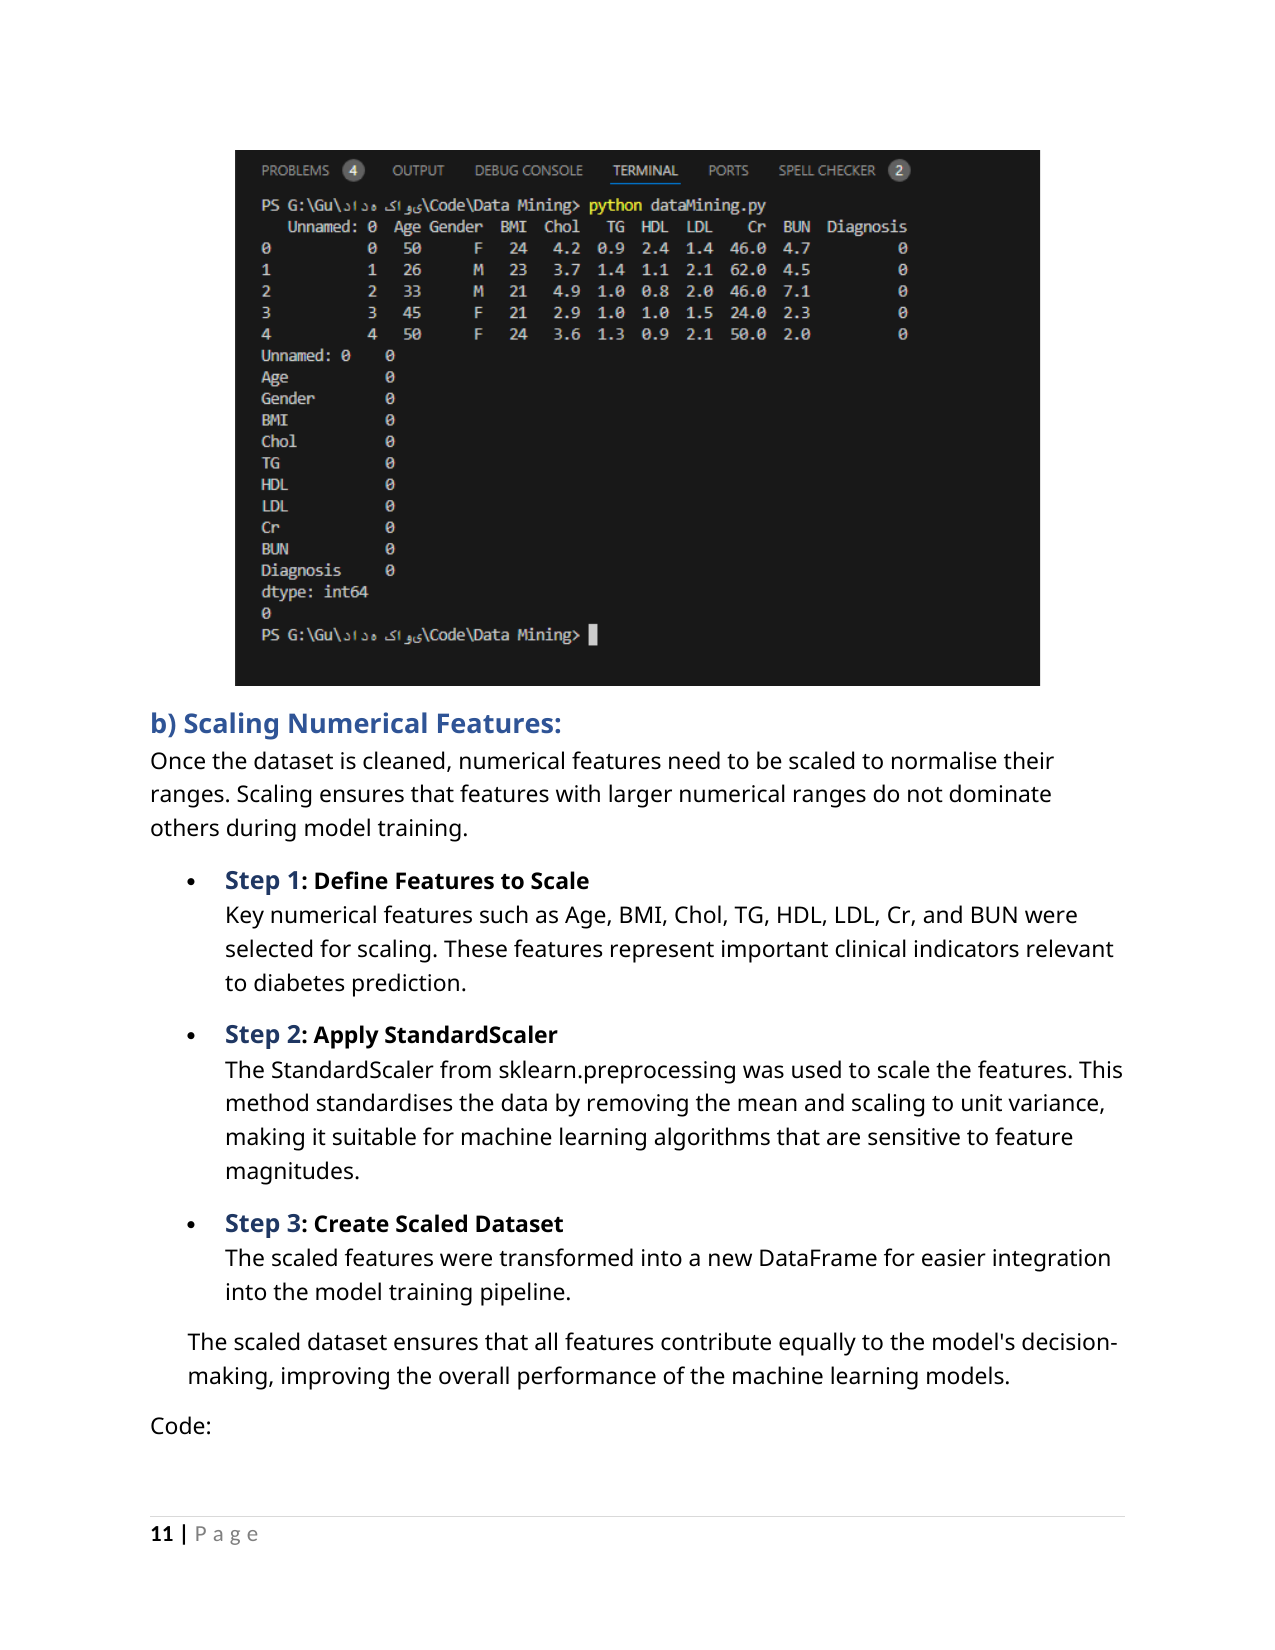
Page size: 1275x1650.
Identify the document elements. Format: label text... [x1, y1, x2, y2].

text The scaled dataset ensures that all features contribute equally to the model's decision-making, improving the overall performance of the machine learning models. [187, 1326, 1125, 1391]
subtitle b) Scaling Numerical Features: [150, 705, 1125, 742]
picture [235, 150, 1041, 686]
list Step 1: Define Features to Scale Key numerical features such as Age, BMI, Chol, TG, HDL, LDL, Cr, and BUN were selected for scaling. These features represent important clinical indicators relevant to diabetes prediction. [187, 863, 1125, 998]
list Step 3: Create Scaled Dataset The scaled features were transformed into a new DataFrame for easier integration into the model training pipeline. [187, 1205, 1125, 1307]
list Step 2: Apply StandardScaler The StandardScaler from sklearn.preprocessing was used to scale the features. This method standardises the data by removing the mean and scaling to unit variance, making it suitable for machine learning algorithms that are sensitive to feature magnitudes. [187, 1017, 1125, 1186]
text Once the dataset is cleaned, numerical features need to be scaled to normalise their ranges. Scaling ensures that features with larger numerical ranges do not dominate others during model training. [150, 745, 1125, 843]
text Code: [150, 1410, 1125, 1441]
